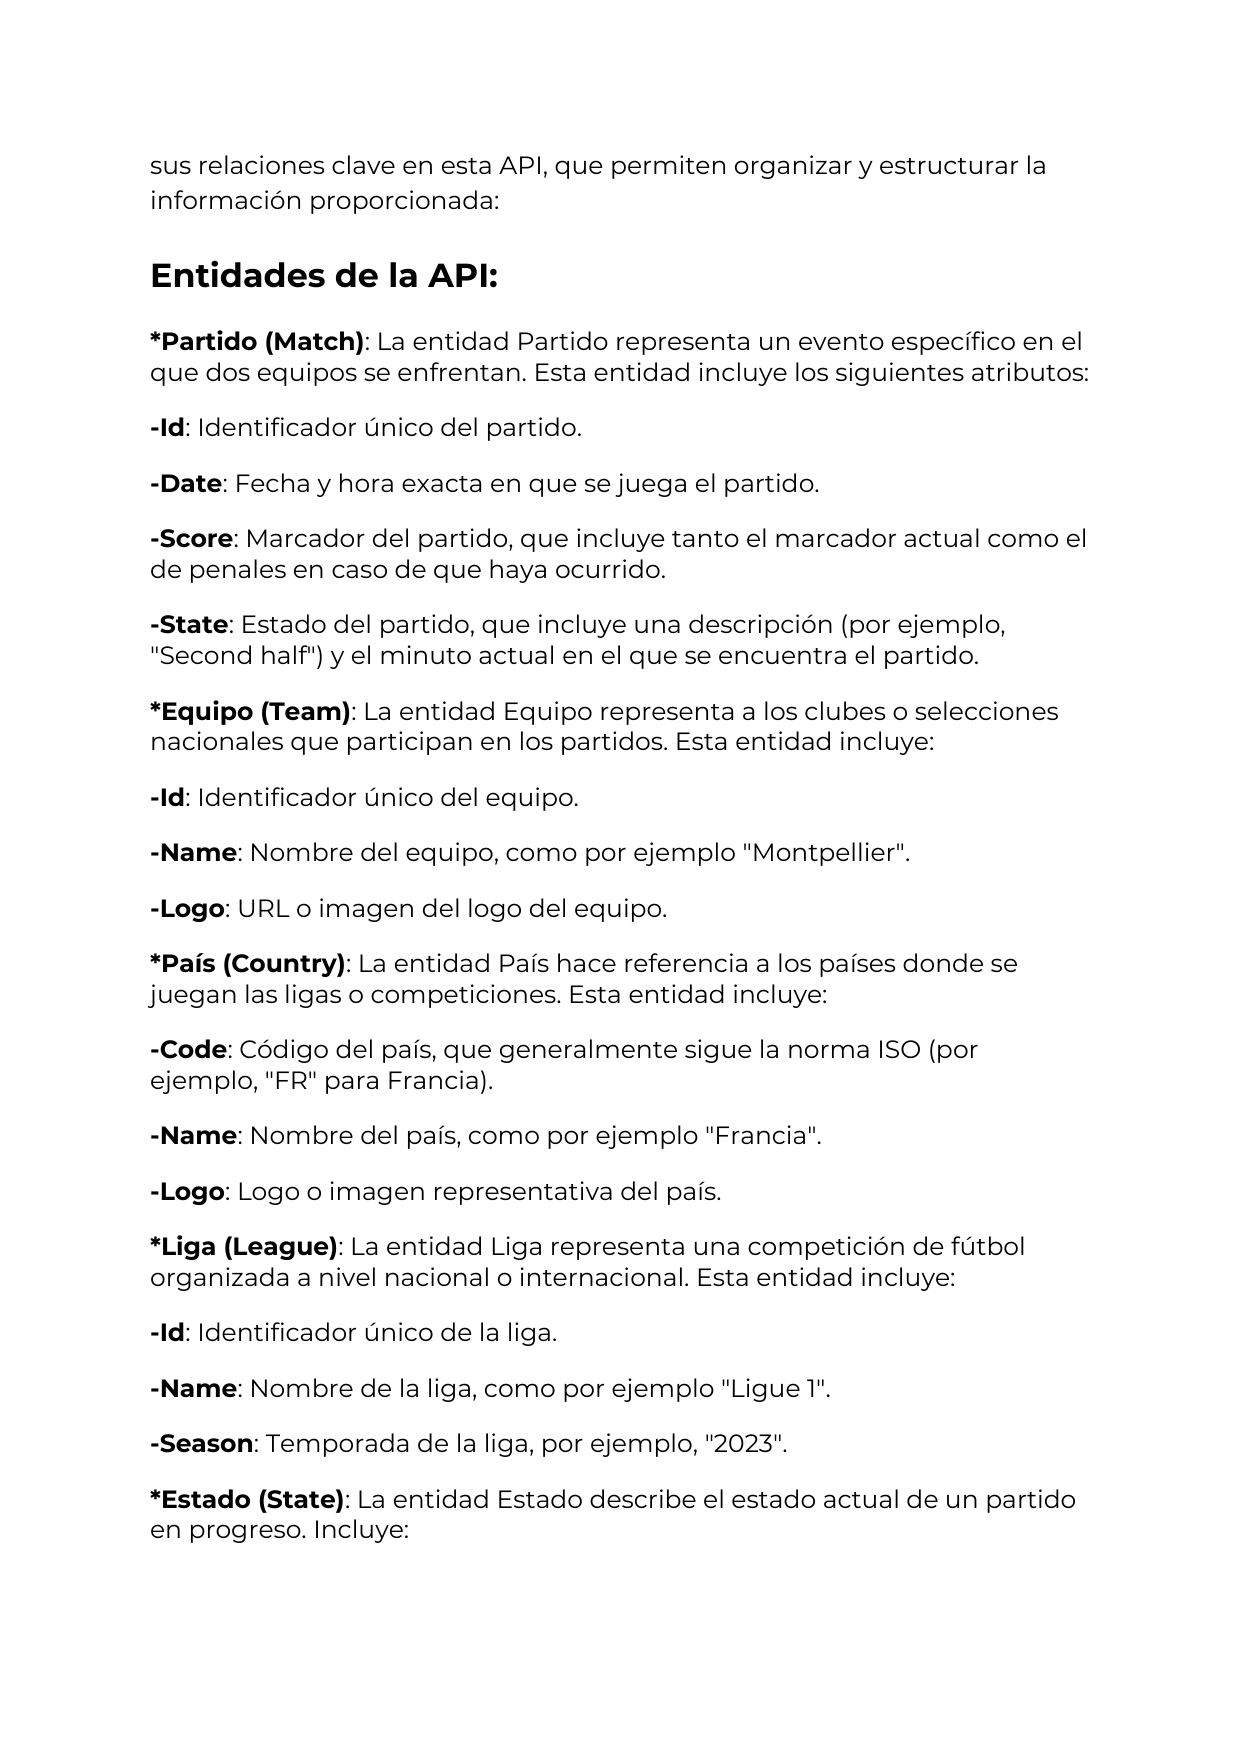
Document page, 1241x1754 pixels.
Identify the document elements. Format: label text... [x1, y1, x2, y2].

text Entidades de la API: [150, 255, 1090, 296]
text *Partido (Match): La entidad Partido representa un evento específico en el que dos equipos se enfrentan. Esta entidad incluye los siguientes atributos: [150, 327, 1090, 388]
text -Id: Identificador único del partido. [150, 413, 1090, 443]
text -Name: Nombre del país, como por ejemplo "Francia". [150, 1121, 1090, 1151]
text -Logo: Logo o imagen representativa del país. [150, 1176, 1090, 1207]
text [150, 150, 1090, 216]
text -Name: Nombre del equipo, como por ejemplo "Montpellier". [150, 837, 1090, 868]
text -Date: Fecha y hora exacta en que se juega el partido. [150, 468, 1090, 499]
text -Season: Temporada de la liga, por ejemplo, "2023". [150, 1429, 1090, 1459]
text -Code: Código del país, que generalmente sigue la norma ISO (por ejemplo, "FR" para Francia). [150, 1034, 1090, 1096]
text -Id: Identificador único de la liga. [150, 1318, 1090, 1348]
text -State: Estado del partido, que incluye una descripción (por ejemplo, "Second half") y el minuto actual en el que se encuentra el partido. [150, 610, 1090, 671]
text *Liga (League): La entidad Liga representa una competición de fútbol organizada a nivel nacional o internacional. Esta entidad incluye: [150, 1232, 1090, 1293]
text -Id: Identificador único del equipo. [150, 782, 1090, 812]
text *Estado (State): La entidad Estado describe el estado actual de un partido en progreso. Incluye: [150, 1484, 1090, 1545]
text *País (Country): La entidad País hace referencia a los países donde se juegan las ligas o competiciones. Esta entidad incluye: [150, 948, 1090, 1009]
text -Logo: URL o imagen del logo del equipo. [150, 893, 1090, 923]
text -Name: Nombre de la liga, como por ejemplo "Ligue 1". [150, 1373, 1090, 1404]
text -Score: Marcador del partido, que incluye tanto el marcador actual como el de penales en caso de que haya ocurrido. [150, 524, 1090, 585]
text *Equipo (Team): La entidad Equipo representa a los clubes o selecciones nacionales que participan en los partidos. Esta entidad incluye: [150, 696, 1090, 757]
